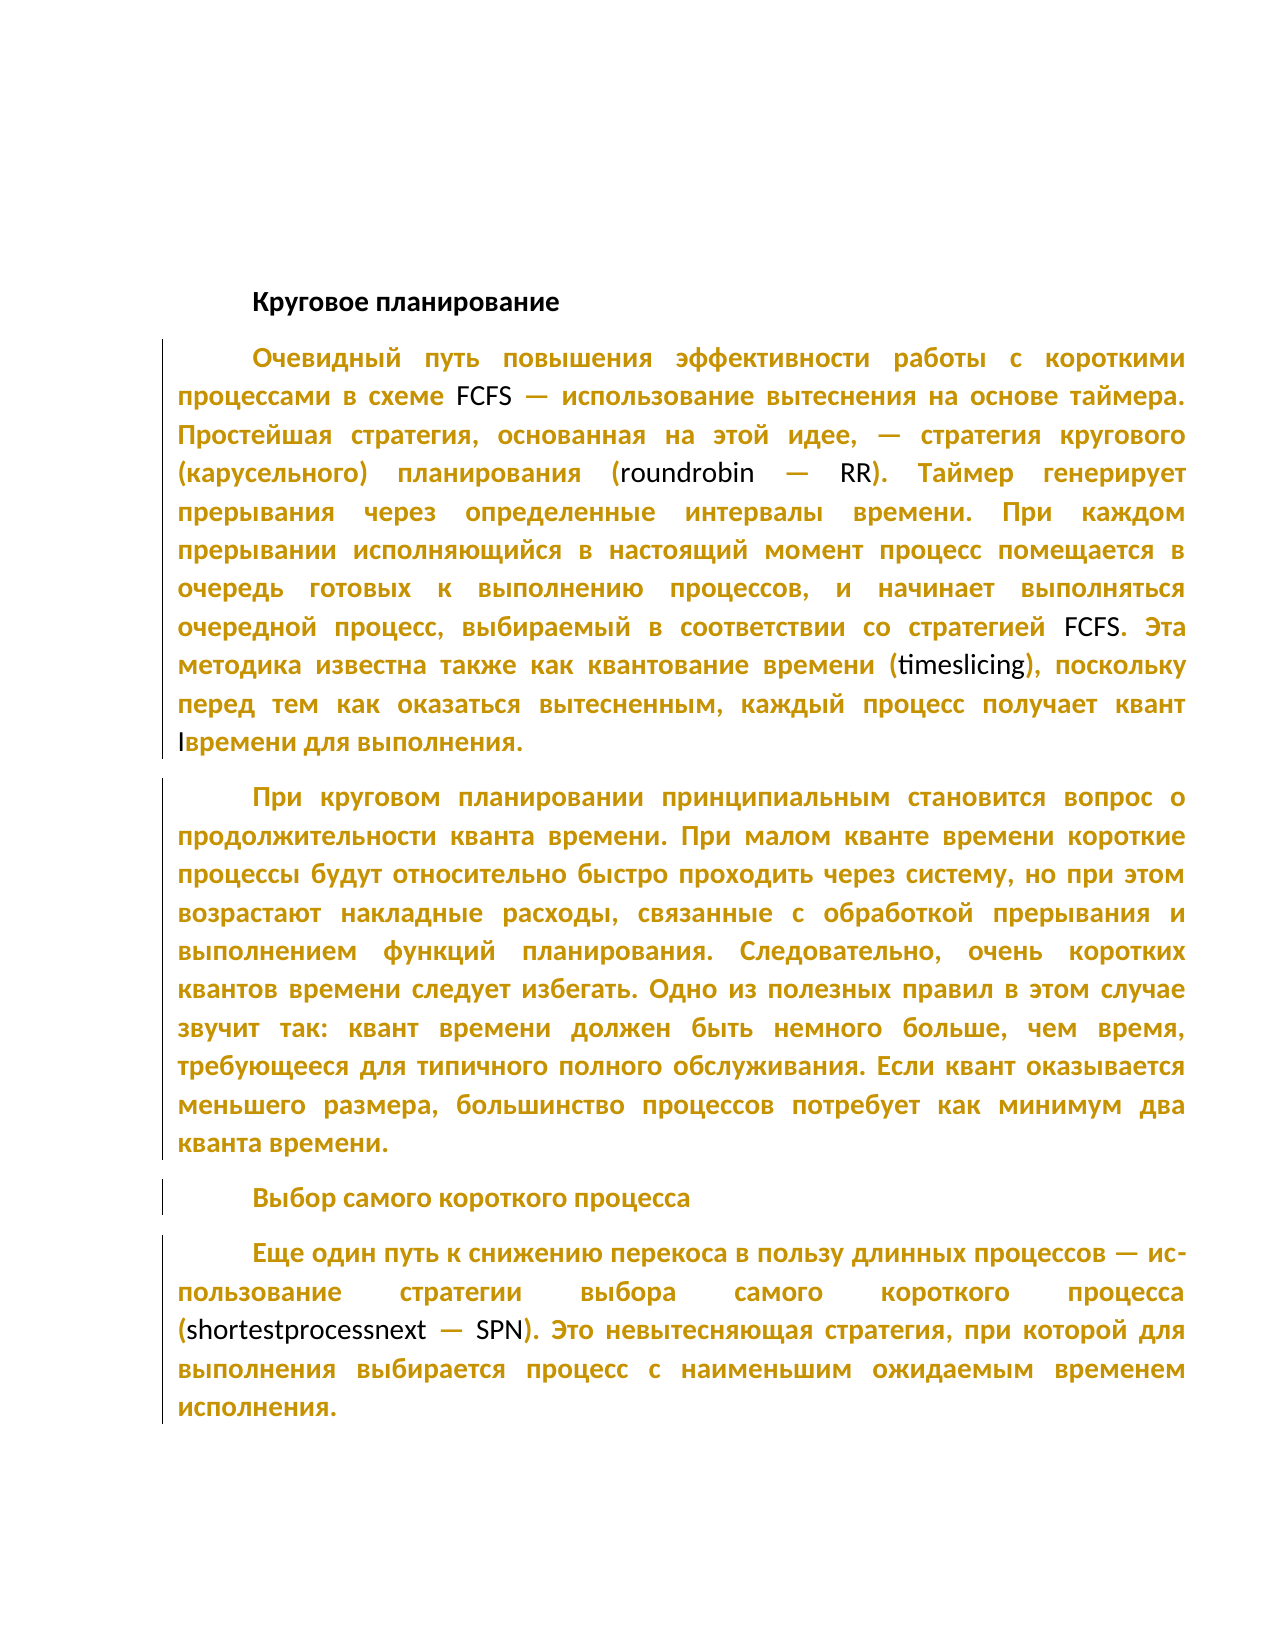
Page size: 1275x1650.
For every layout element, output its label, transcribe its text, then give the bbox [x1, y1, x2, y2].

text Еще один путь к снижению перекоса в пользу длинных процессов — использование стратегии выбора самого короткого процесса (shortestprocessnext — SPN). Это невытесняющая стратегия, при которой для выполнения выбирается процесс с наименьшим ожидаемым временем исполнения. [177, 1234, 1186, 1424]
text Очевидный путь повышения эффективности работы с короткими процессами в схеме FCFS — использование вытеснения на основе таймера. Простейшая стратегия, основанная на этой идее, — стратегия кругового (карусельного) планирования (roundrobin — RR). Таймер генерирует прерывания через определенные интервалы времени. При каждом прерывании исполняющийся в настоящий момент процесс помещается в очередь готовых к выполнению процессов, и начинает выполняться очередной процесс, выбираемый в соответствии со стратегией FCFS. Эта методика известна также как квантование времени (timeslicing), поскольку перед тем как оказаться вытесненным, каждый процесс получает квант Iвремени для выполнения. [177, 339, 1186, 759]
text При круговом планировании принципиальным становится вопрос о продолжительности кванта времени. При малом кванте времени короткие процессы будут относительно быстро проходить через систему, но при этом возрастают накладные расходы, связанные с обработкой прерывания и выполнением функций планирования. Следовательно, очень коротких квантов времени следует избегать. Одно из полезных правил в этом случае звучит так: квант времени должен быть немного больше, чем время, требующееся для типичного полного обслуживания. Если квант оказывается меньшего размера, большинство процессов потребует как минимум два кванта времени. [177, 778, 1186, 1160]
text Выбор самого короткого процесса [177, 1179, 1186, 1215]
text Круговое планирование [177, 283, 1186, 319]
